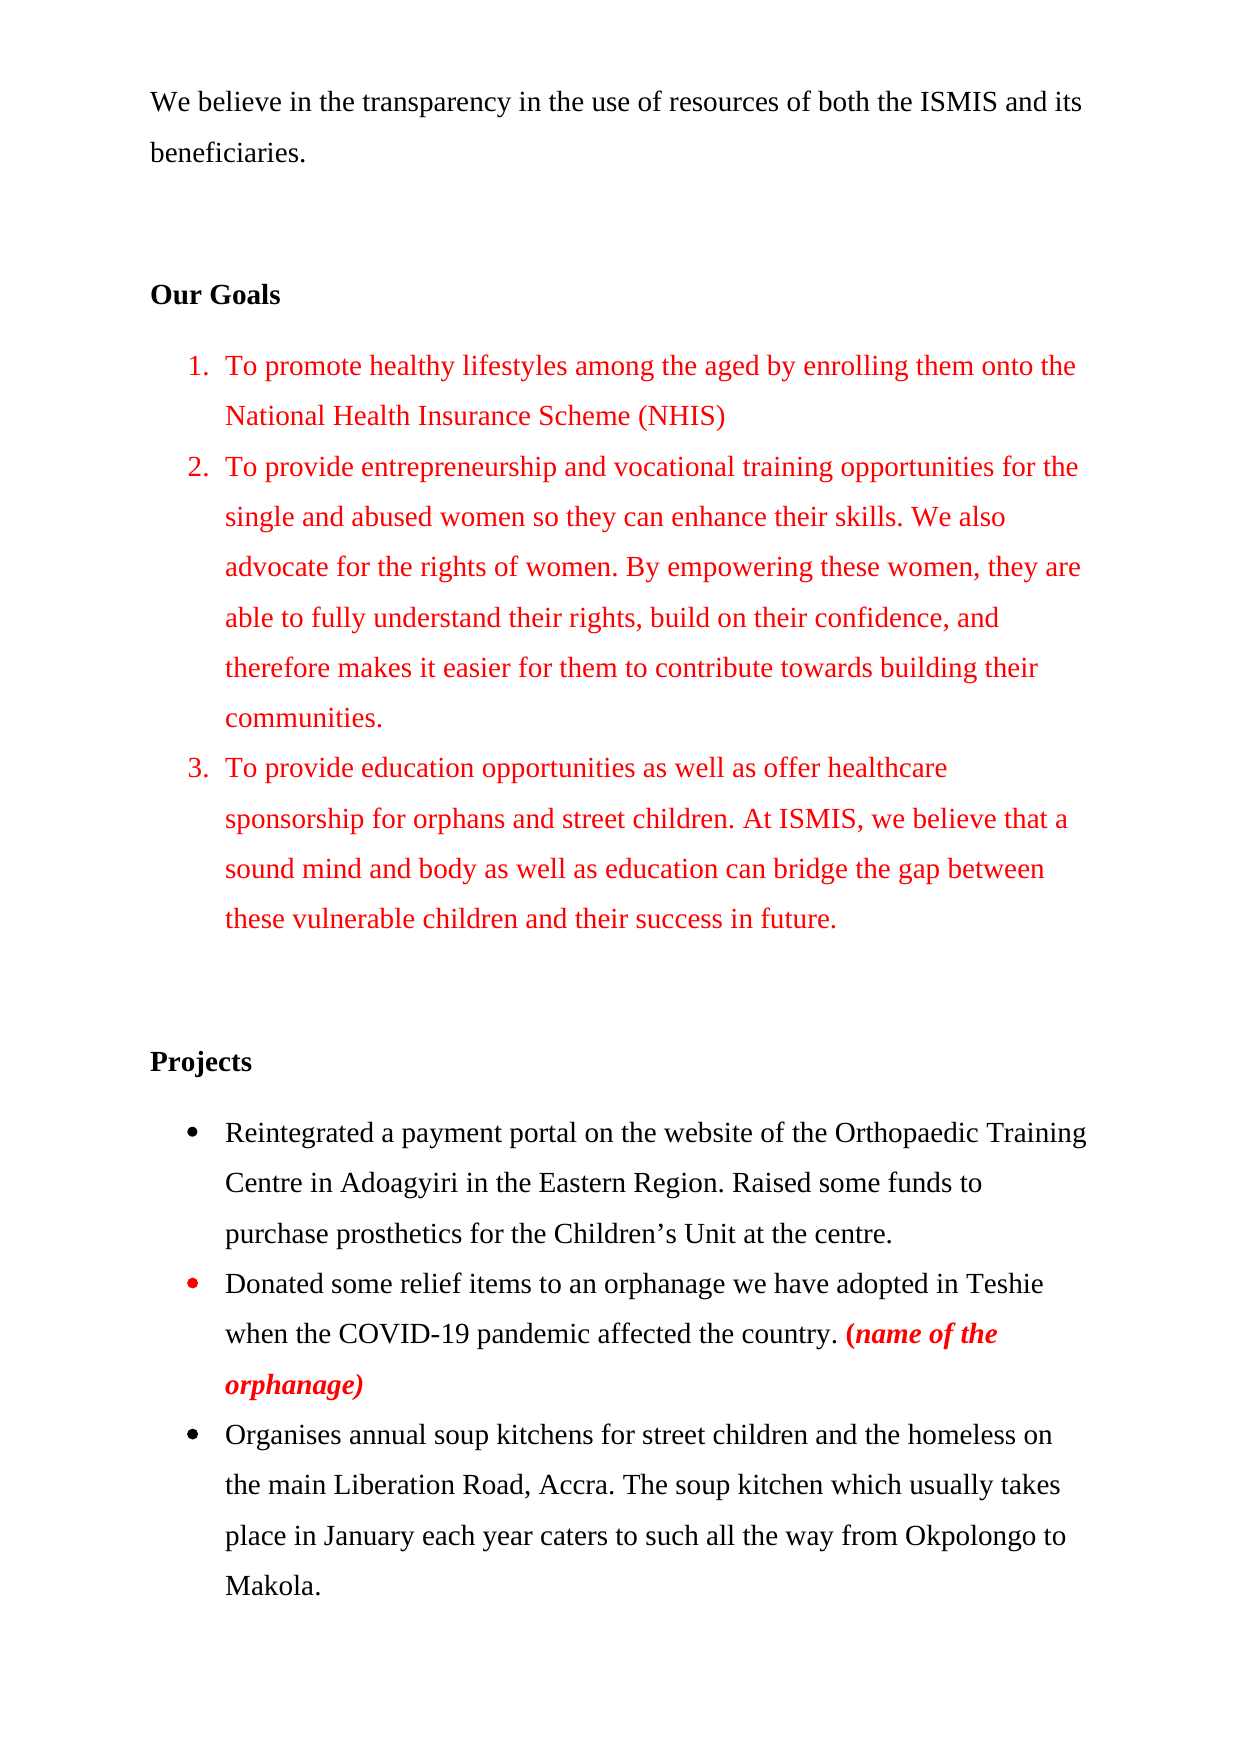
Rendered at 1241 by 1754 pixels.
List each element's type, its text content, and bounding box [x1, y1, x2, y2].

list To promote healthy lifestyles among the aged by enrolling them onto the National Health Insurance Scheme (NHIS) [187, 348, 1090, 432]
list To provide education opportunities as well as offer healthcare sponsorship for orphans and street children. At ISMIS, we believe that a sound mind and body as well as education can bridge the gap between these vulnerable children and their success in future. [187, 751, 1090, 935]
list Donated some relief items to an orphanage we have adopted in Teshie when the COVID-19 pandemic affected the country. (name of the orphanage) [187, 1266, 1090, 1400]
text Projects [150, 1044, 1090, 1077]
list To provide entrepreneurship and vocational training opportunities for the single and abused women so they can enhance their skills. We also advocate for the rights of women. By empowering these women, they are able to fully understand their rights, build on their confidence, and therefore makes it easier for them to contribute towards building their communities. [187, 449, 1090, 734]
text Our Goals [150, 277, 1090, 311]
text We believe in the transparency in the use of resources of both the ISMIS and its beneficiaries. [150, 84, 1090, 168]
list Reintegrated a payment portal on the website of the Orthopaedic Training Centre in Adoagyiri in the Eastern Region. Raised some funds to purchase prosthetics for the Children’s Unit at the centre. [187, 1115, 1090, 1249]
list Organises annual soup kitchens for street children and the homeless on the main Liberation Road, Accra. The soup kitchen which usually takes place in January each year caters to such all the way from Okpolongo to Makola. [187, 1417, 1090, 1602]
